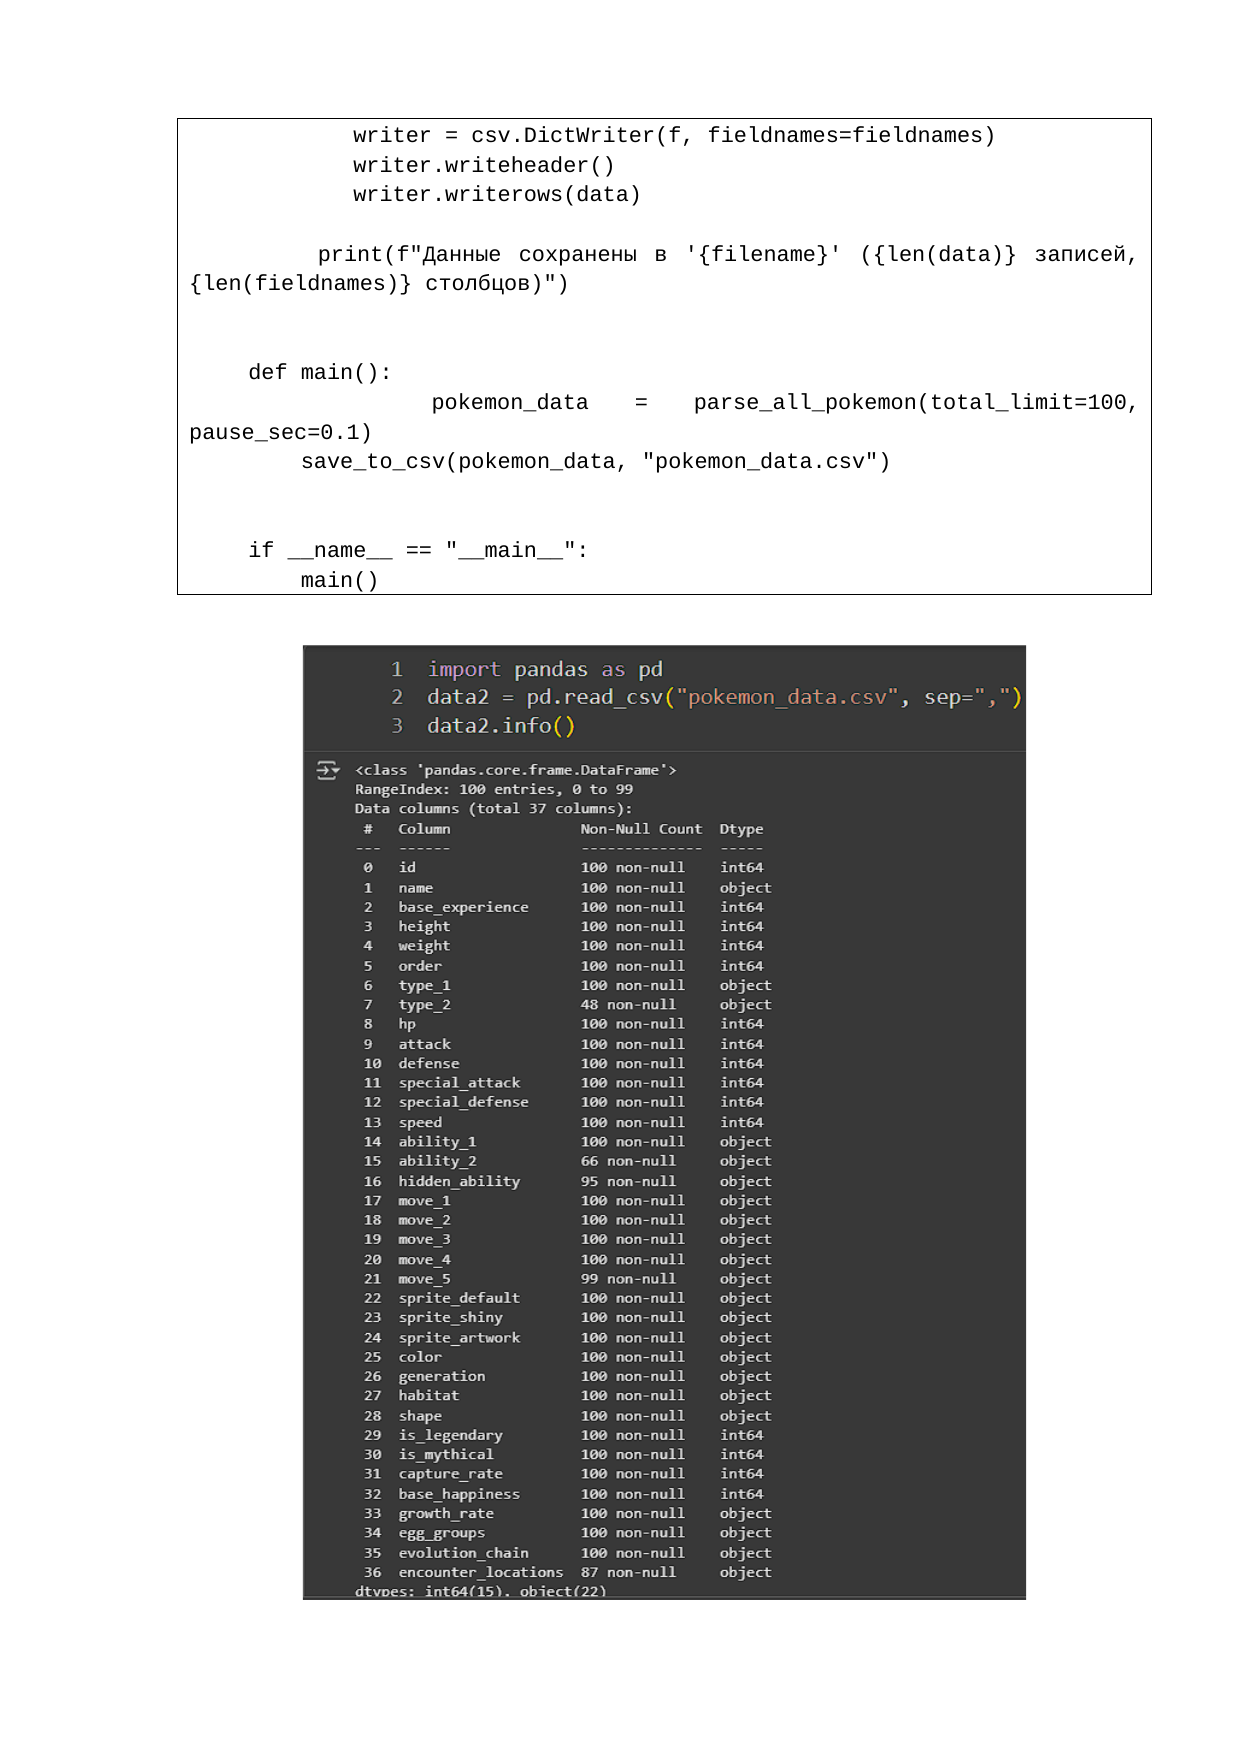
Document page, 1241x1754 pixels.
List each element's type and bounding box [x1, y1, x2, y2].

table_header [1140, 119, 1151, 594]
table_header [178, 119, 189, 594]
picture [302, 645, 1027, 1600]
